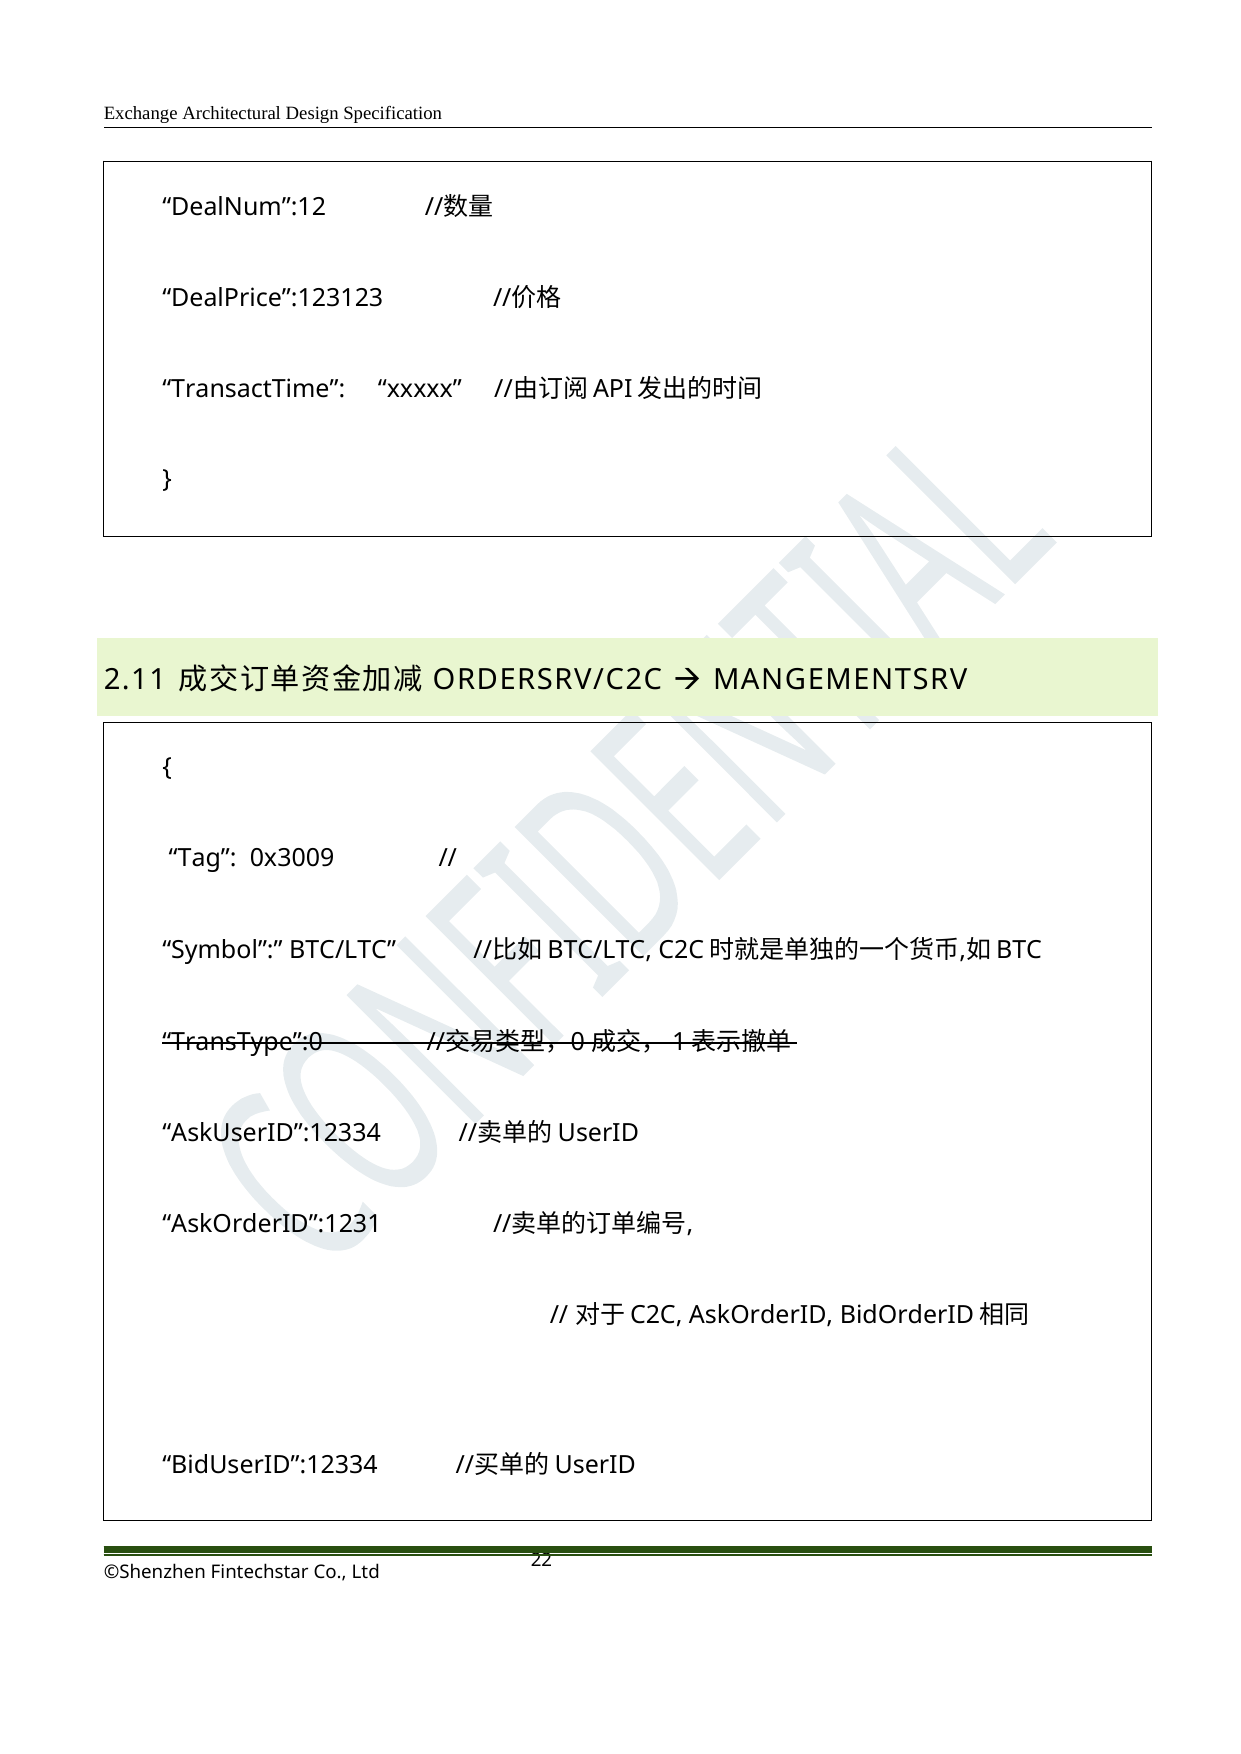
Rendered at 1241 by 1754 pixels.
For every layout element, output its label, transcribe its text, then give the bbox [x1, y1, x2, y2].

subtitle 成交订单资金加减 OrderSrv/C2C Mangementsrv [104, 645, 1152, 709]
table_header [104, 723, 1151, 1520]
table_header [104, 162, 1151, 536]
